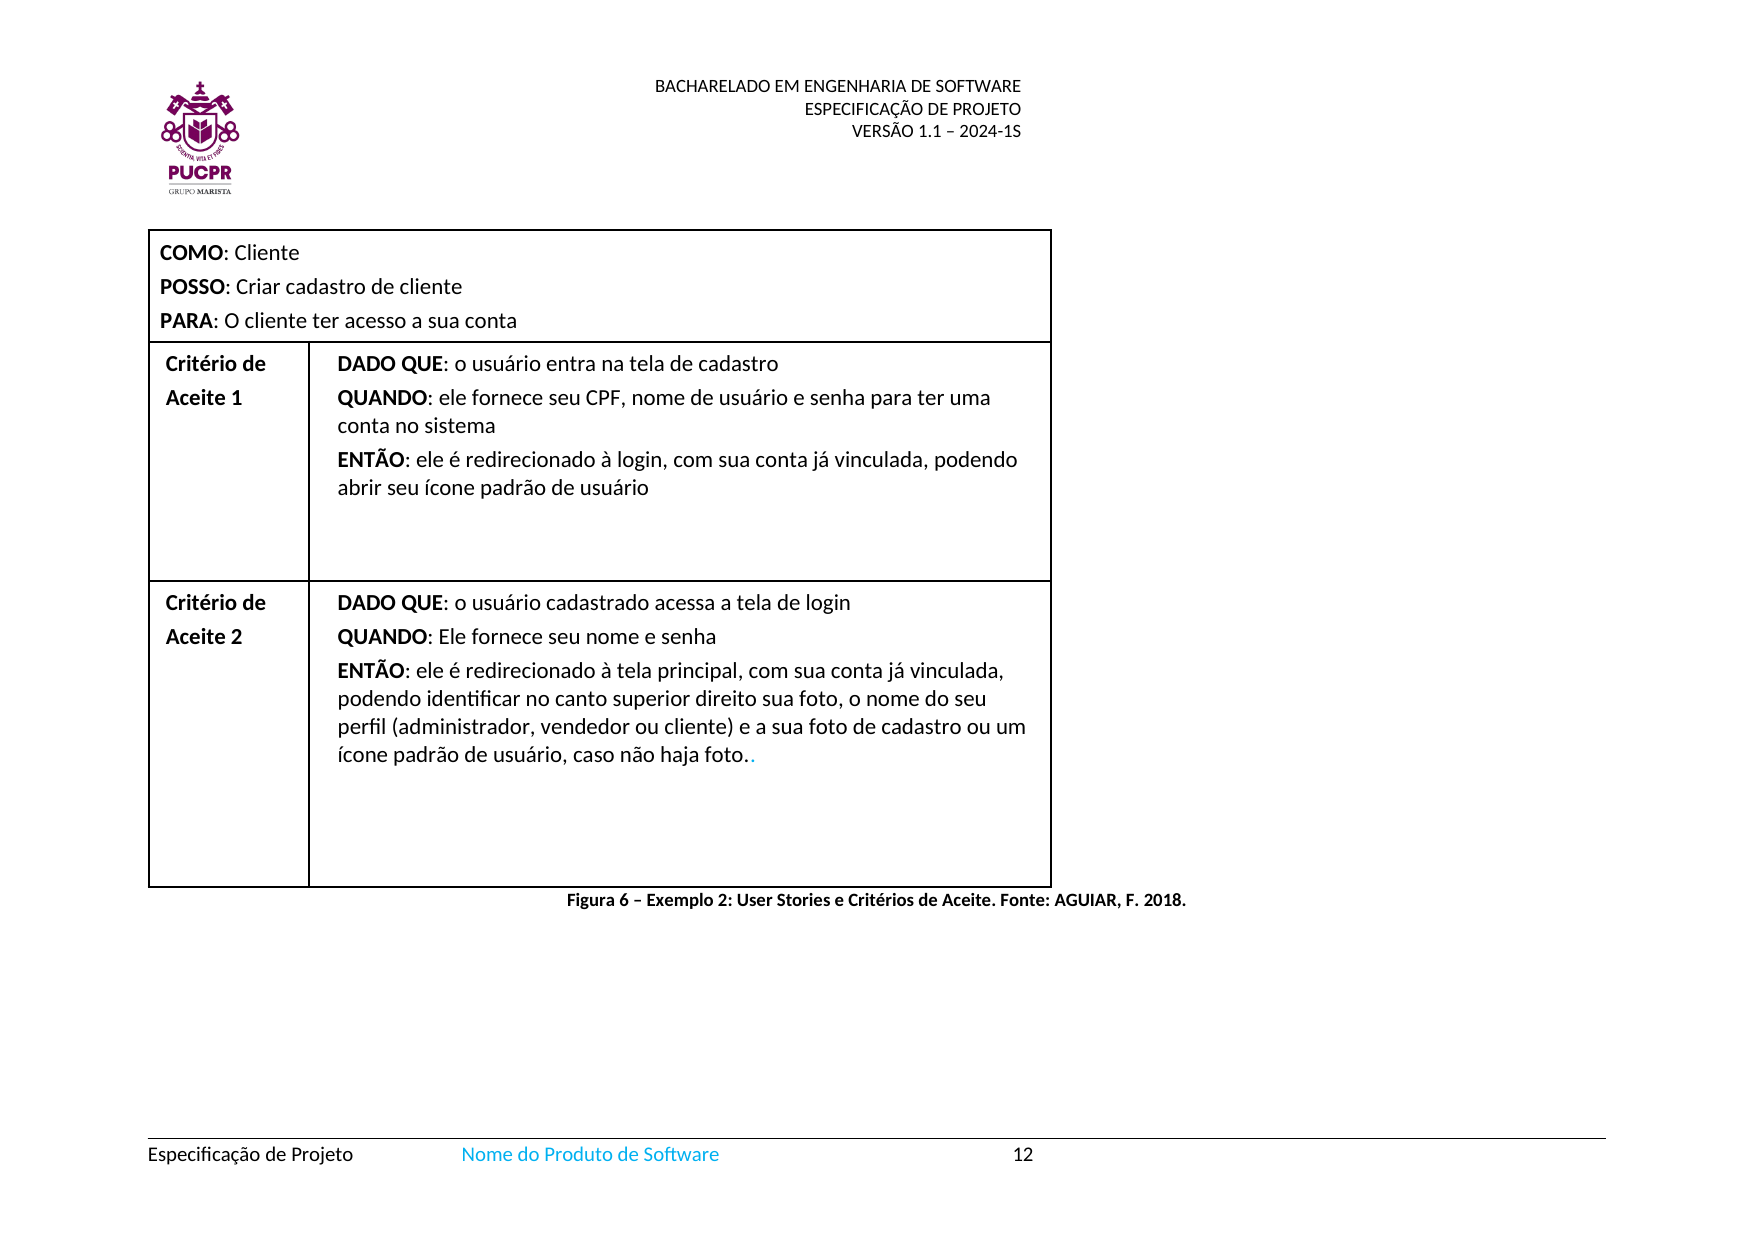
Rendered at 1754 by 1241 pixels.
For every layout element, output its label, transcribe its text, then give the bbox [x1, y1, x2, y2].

table_cell DADO QUE: o usuário entra na tela de cadastro QUANDO: ele fornece seu CPF, nome de usuário e senha para ter uma conta no sistema ENTÃO: ele é redirecionado à login, com sua conta já vinculada, podendo abrir seu ícone padrão de usuário [310, 343, 1050, 579]
text Figura 6 – Exemplo 2: User Stories e Critérios de Aceite. Fonte: AGUIAR, F. 2018. [148, 888, 1606, 911]
picture [158, 73, 241, 202]
table_cell DADO QUE: o usuário cadastrado acessa a tela de login QUANDO: Ele fornece seu nome e senha ENTÃO: ele é redirecionado à tela principal, com sua conta já vinculada, podendo identificar no canto superior direito sua foto, o nome do seu perfil (administrador, vendedor ou cliente) e a sua foto de cadastro ou um ícone padrão de usuário, caso não haja foto.. [310, 582, 1050, 886]
table_cell COMO: Cliente POSSO: Criar cadastro de cliente PARA: O cliente ter acesso a sua conta [150, 231, 1050, 341]
table_cell Critério de Aceite 2 [150, 582, 308, 886]
table_cell Critério de Aceite 1 [150, 343, 308, 579]
